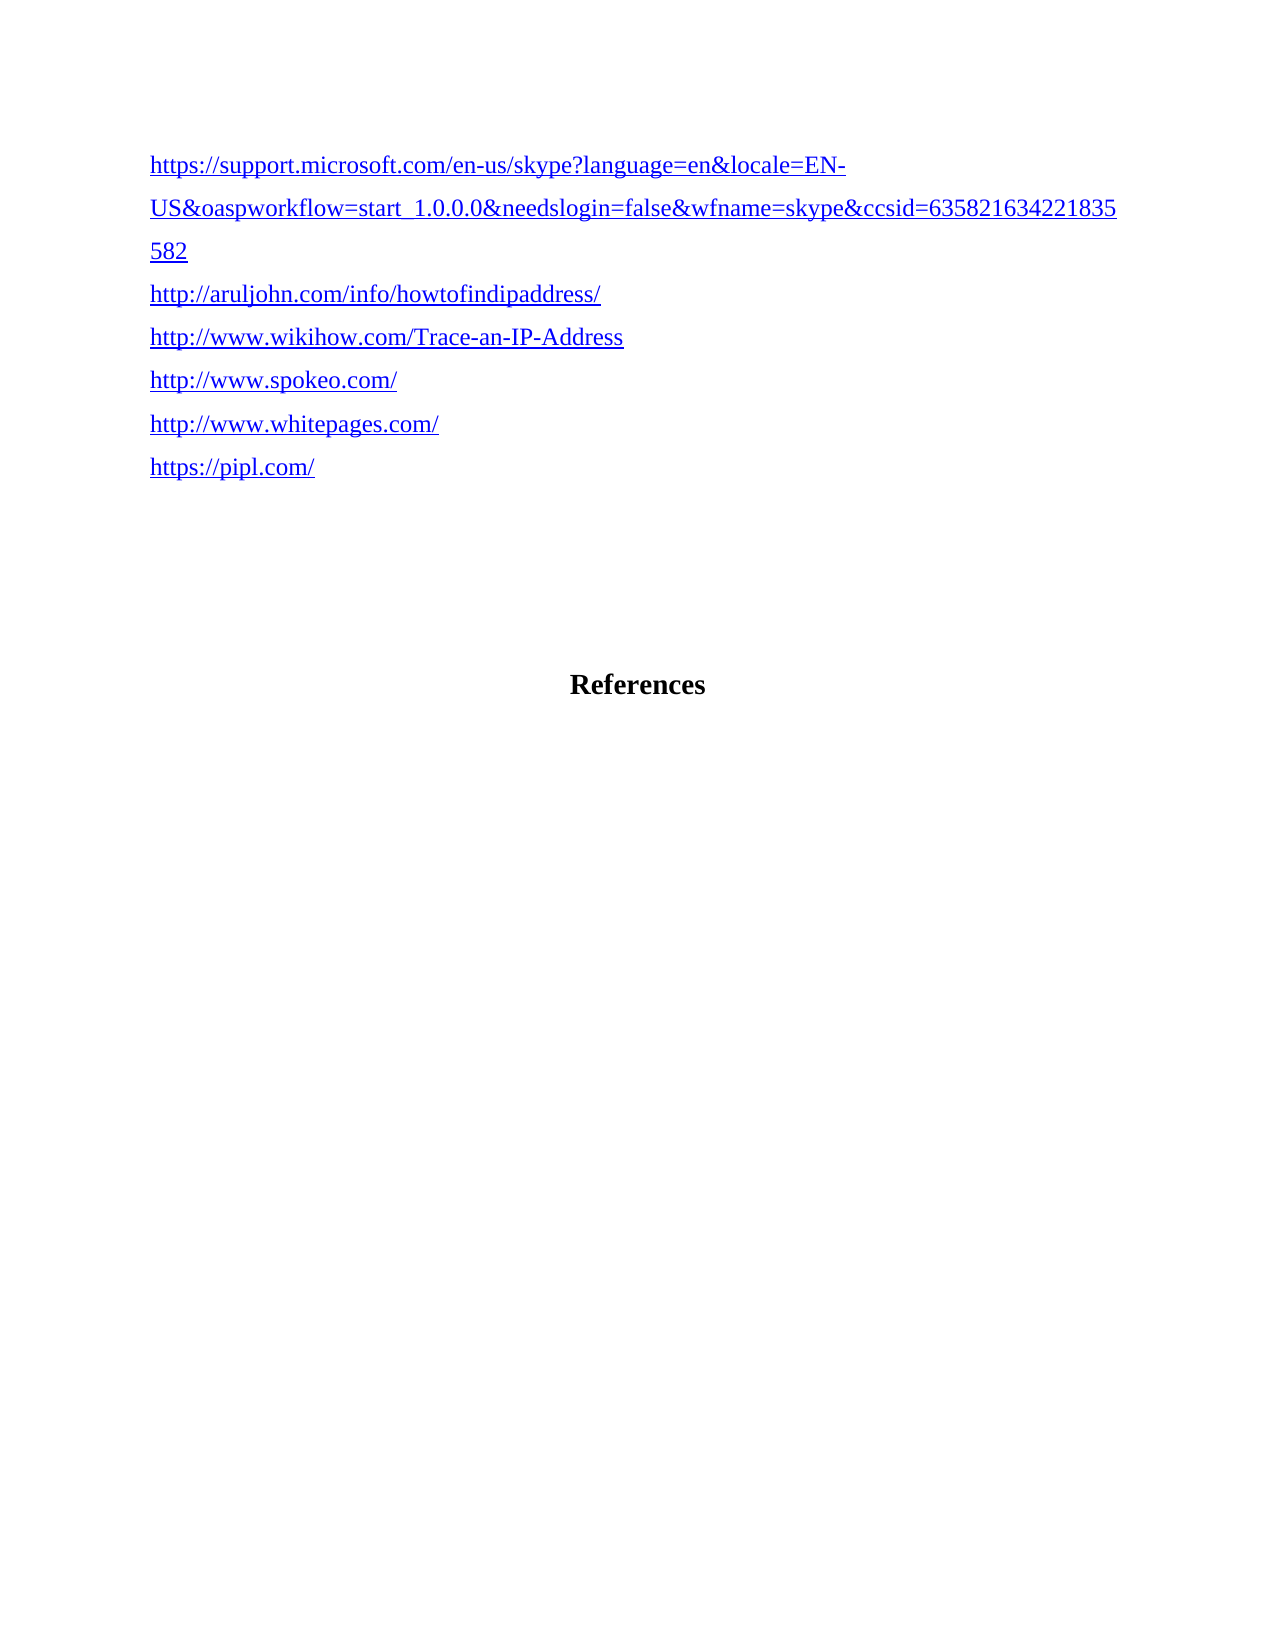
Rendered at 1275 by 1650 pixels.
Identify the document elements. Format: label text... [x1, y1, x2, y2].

text http://www.whitepages.com/ [150, 409, 1125, 437]
text http://www.spokeo.com/ [150, 366, 1125, 394]
text References [150, 667, 1125, 701]
text https://pipl.com/ [150, 452, 1125, 481]
text http://aruljohn.com/info/howtofindipaddress/ [150, 279, 1125, 308]
text http://www.wikihow.com/Trace-an-IP-Address [150, 322, 1125, 351]
text https://support.microsoft.com/en-us/skype?language=en&locale=EN-US&oaspworkflow=start_1.0.0.0&needslogin=false&wfname=skype&ccsid=635821634221835582 [150, 150, 1125, 265]
